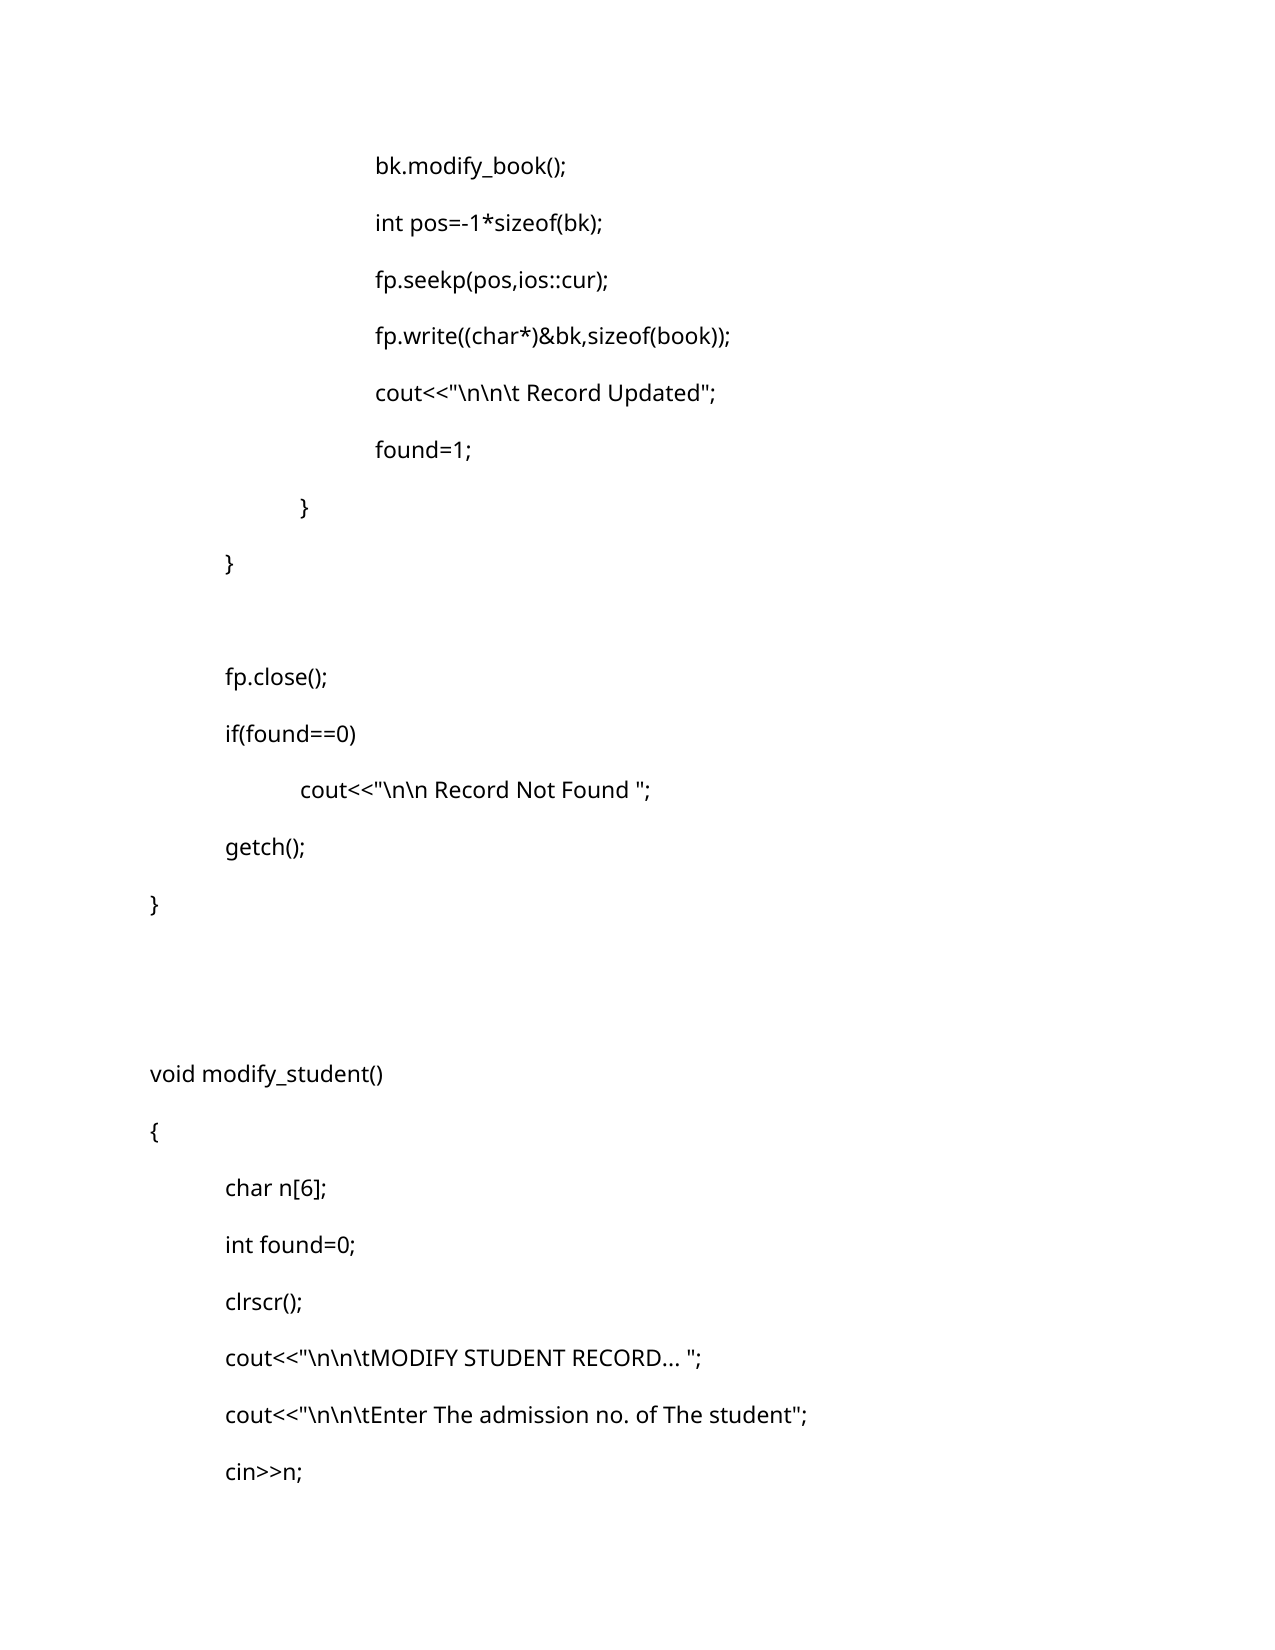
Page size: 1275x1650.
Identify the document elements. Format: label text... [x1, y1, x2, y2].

text int pos=-1*sizeof(bk); [150, 207, 1125, 238]
text getch(); [150, 831, 1125, 862]
text cout<<"\n\n\tEnter The admission no. of The student"; [150, 1399, 1125, 1430]
text bk.modify_book(); [150, 150, 1125, 181]
text } [150, 888, 1125, 919]
text cout<<"\n\n\tMODIFY STUDENT RECORD... "; [150, 1342, 1125, 1373]
text cout<<"\n\n\t Record Updated"; [150, 377, 1125, 408]
text } [150, 547, 1125, 579]
text clrscr(); [150, 1285, 1125, 1317]
text { [150, 1115, 1125, 1146]
text if(found==0) [150, 718, 1125, 749]
text fp.seekp(pos,ios::cur); [150, 263, 1125, 295]
text int found=0; [150, 1229, 1125, 1260]
text fp.close(); [150, 661, 1125, 692]
text found=1; [150, 434, 1125, 465]
text fp.write((char*)&bk,sizeof(book)); [150, 320, 1125, 352]
text char n[6]; [150, 1172, 1125, 1203]
text cin>>n; [150, 1456, 1125, 1487]
text cout<<"\n\n Record Not Found "; [150, 774, 1125, 806]
text } [150, 491, 1125, 522]
text void modify_student() [150, 1058, 1125, 1089]
